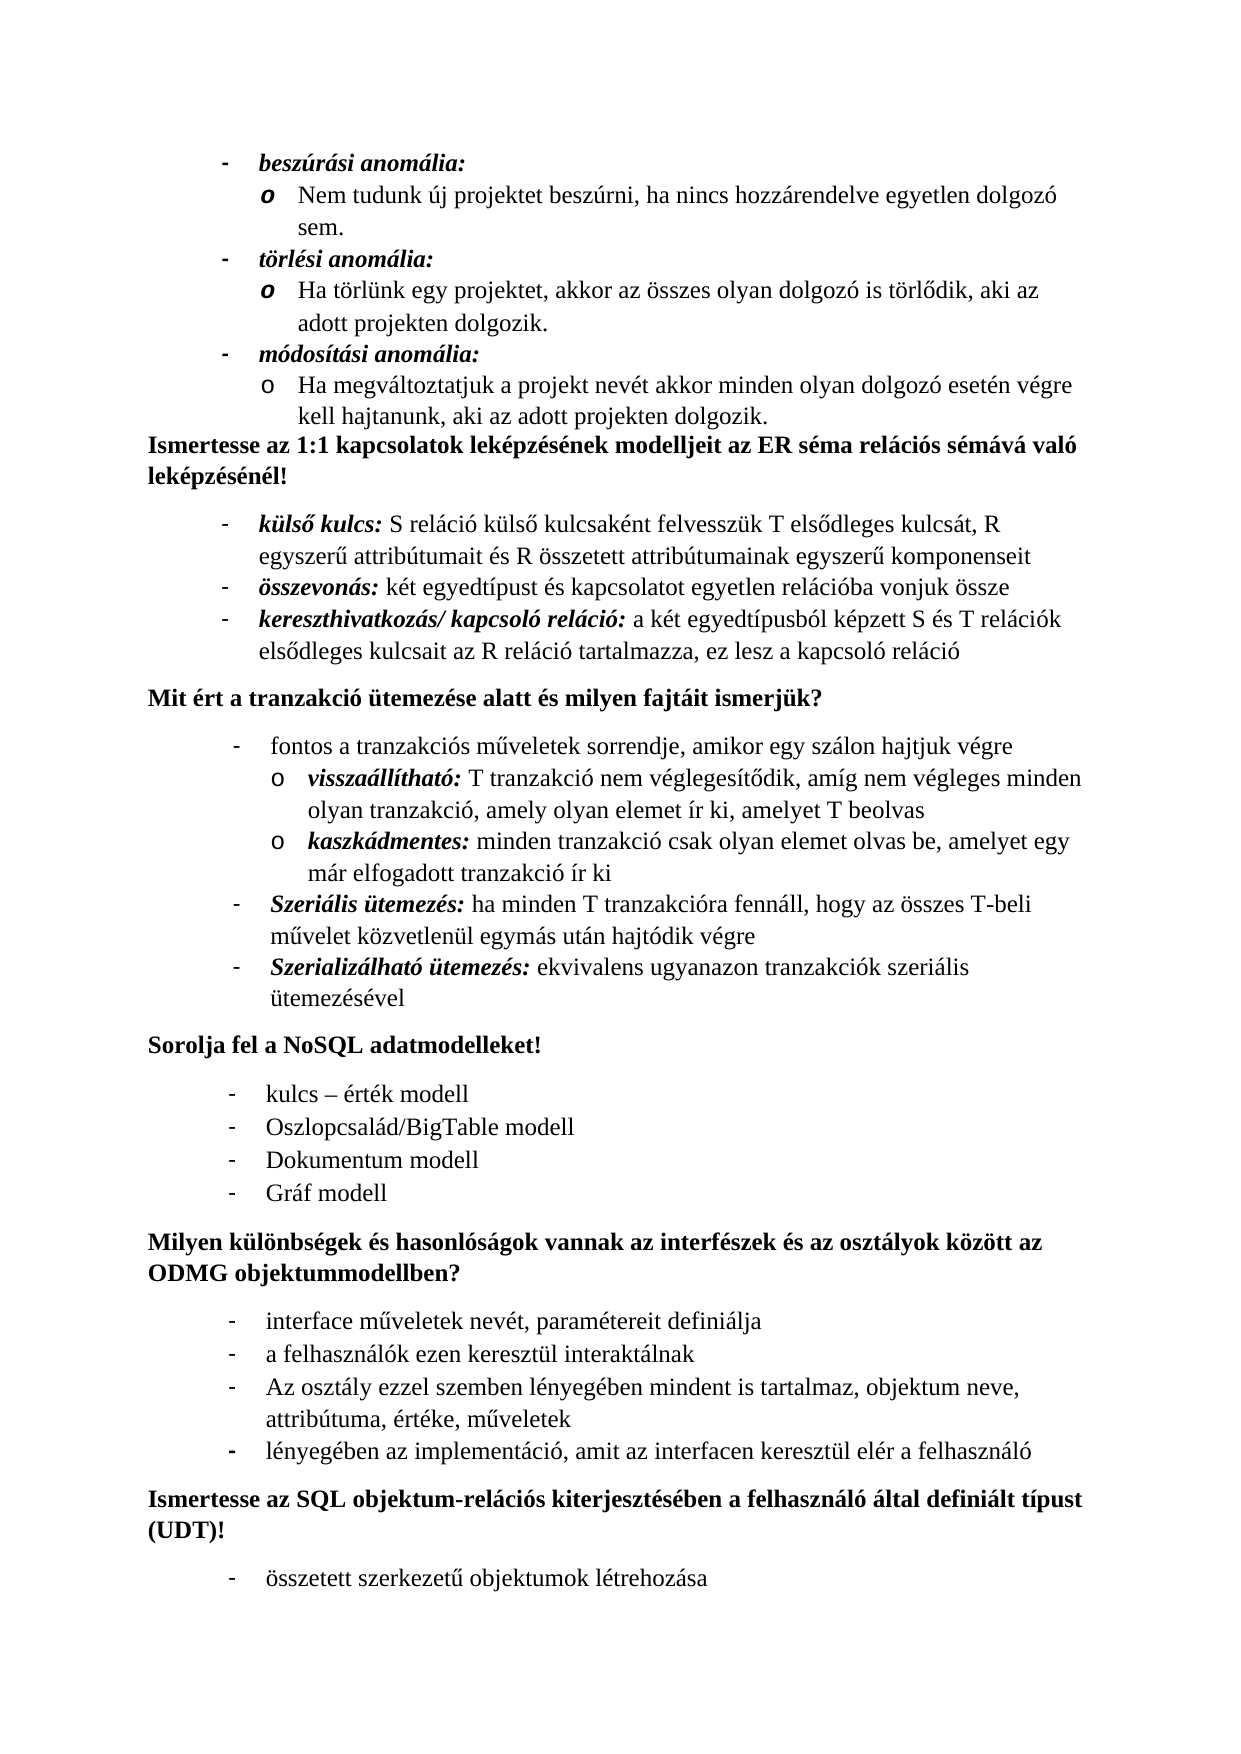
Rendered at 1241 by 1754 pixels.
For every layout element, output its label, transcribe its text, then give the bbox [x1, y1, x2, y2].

list a felhasználók ezen keresztül interaktálnak [228, 1338, 1093, 1369]
list Nem tudunk új projektet beszúrni, ha nincs hozzárendelve egyetlen dolgozó sem. [260, 180, 1093, 241]
list interface műveletek nevét, paramétereit definiálja [228, 1305, 1093, 1336]
list Ha megváltoztatjuk a projekt nevét akkor minden olyan dolgozó esetén végre kell hajtanunk, aki az adott projekten dolgozik. [260, 370, 1093, 430]
list módosítási anomália: [221, 338, 1093, 368]
list Oszlopcsalád/BigTable modell [228, 1111, 1093, 1142]
list törlési anomália: [221, 243, 1093, 273]
text Milyen különbségek és hasonlóságok vannak az interfészek és az osztályok között az ODMG objektummodellben? [148, 1227, 1093, 1286]
list beszúrási anomália: [221, 148, 1093, 178]
list fontos a tranzakciós műveletek sorrendje, amikor egy szálon hajtjuk végre [233, 731, 1093, 761]
list külső kulcs: S reláció külső kulcsaként felvesszük T elsődleges kulcsát, R egyszerű attribútumait és R összetett attribútumainak egyszerű komponenseit [221, 509, 1093, 569]
text Ismertesse az SQL objektum-relációs kiterjesztésében a felhasználó által definiált típust (UDT)! [148, 1484, 1093, 1544]
list lényegében az implementáció, amit az interfacen keresztül elér a felhasználó [228, 1435, 1093, 1466]
list összetett szerkezetű objektumok létrehozása [228, 1562, 1093, 1593]
list Dokumentum modell [228, 1144, 1093, 1174]
list visszaállítható: T tranzakció nem véglegesítődik, amíg nem végleges minden olyan tranzakció, amely olyan elemet ír ki, amelyet T beolvas [270, 763, 1093, 824]
list kulcs – érték modell [228, 1078, 1093, 1109]
list Ha törlünk egy projektet, akkor az összes olyan dolgozó is törlődik, aki az adott projekten dolgozik. [260, 275, 1093, 336]
list Szerializálható ütemezés: ekvivalens ugyanazon tranzakciók szeriális ütemezésével [233, 951, 1093, 1012]
list kaszkádmentes: minden tranzakció csak olyan elemet olvas be, amelyet egy már elfogadott tranzakció ír ki [270, 826, 1093, 887]
list Szeriális ütemezés: ha minden T tranzakcióra fennáll, hogy az összes T-beli művelet közvetlenül egymás után hajtódik végre [233, 889, 1093, 949]
list Gráf modell [228, 1177, 1093, 1207]
list Az osztály ezzel szemben lényegében mindent is tartalmaz, objektum neve, attribútuma, értéke, műveletek [228, 1371, 1093, 1433]
list kereszthivatkozás/ kapcsoló reláció: a két egyedtípusból képzett S és T relációk elsődleges kulcsait az R reláció tartalmazza, ez lesz a kapcsoló reláció [221, 603, 1093, 664]
text Ismertesse az 1:1 kapcsolatok leképzésének modelljeit az ER séma relációs sémává való leképzésénél! [148, 430, 1093, 490]
text Mit ért a tranzakció ütemezése alatt és milyen fajtáit ismerjük? [148, 683, 1093, 712]
list összevonás: két egyedtípust és kapcsolatot egyetlen relációba vonjuk össze [221, 571, 1093, 602]
text Sorolja fel a NoSQL adatmodelleket! [148, 1031, 1093, 1059]
